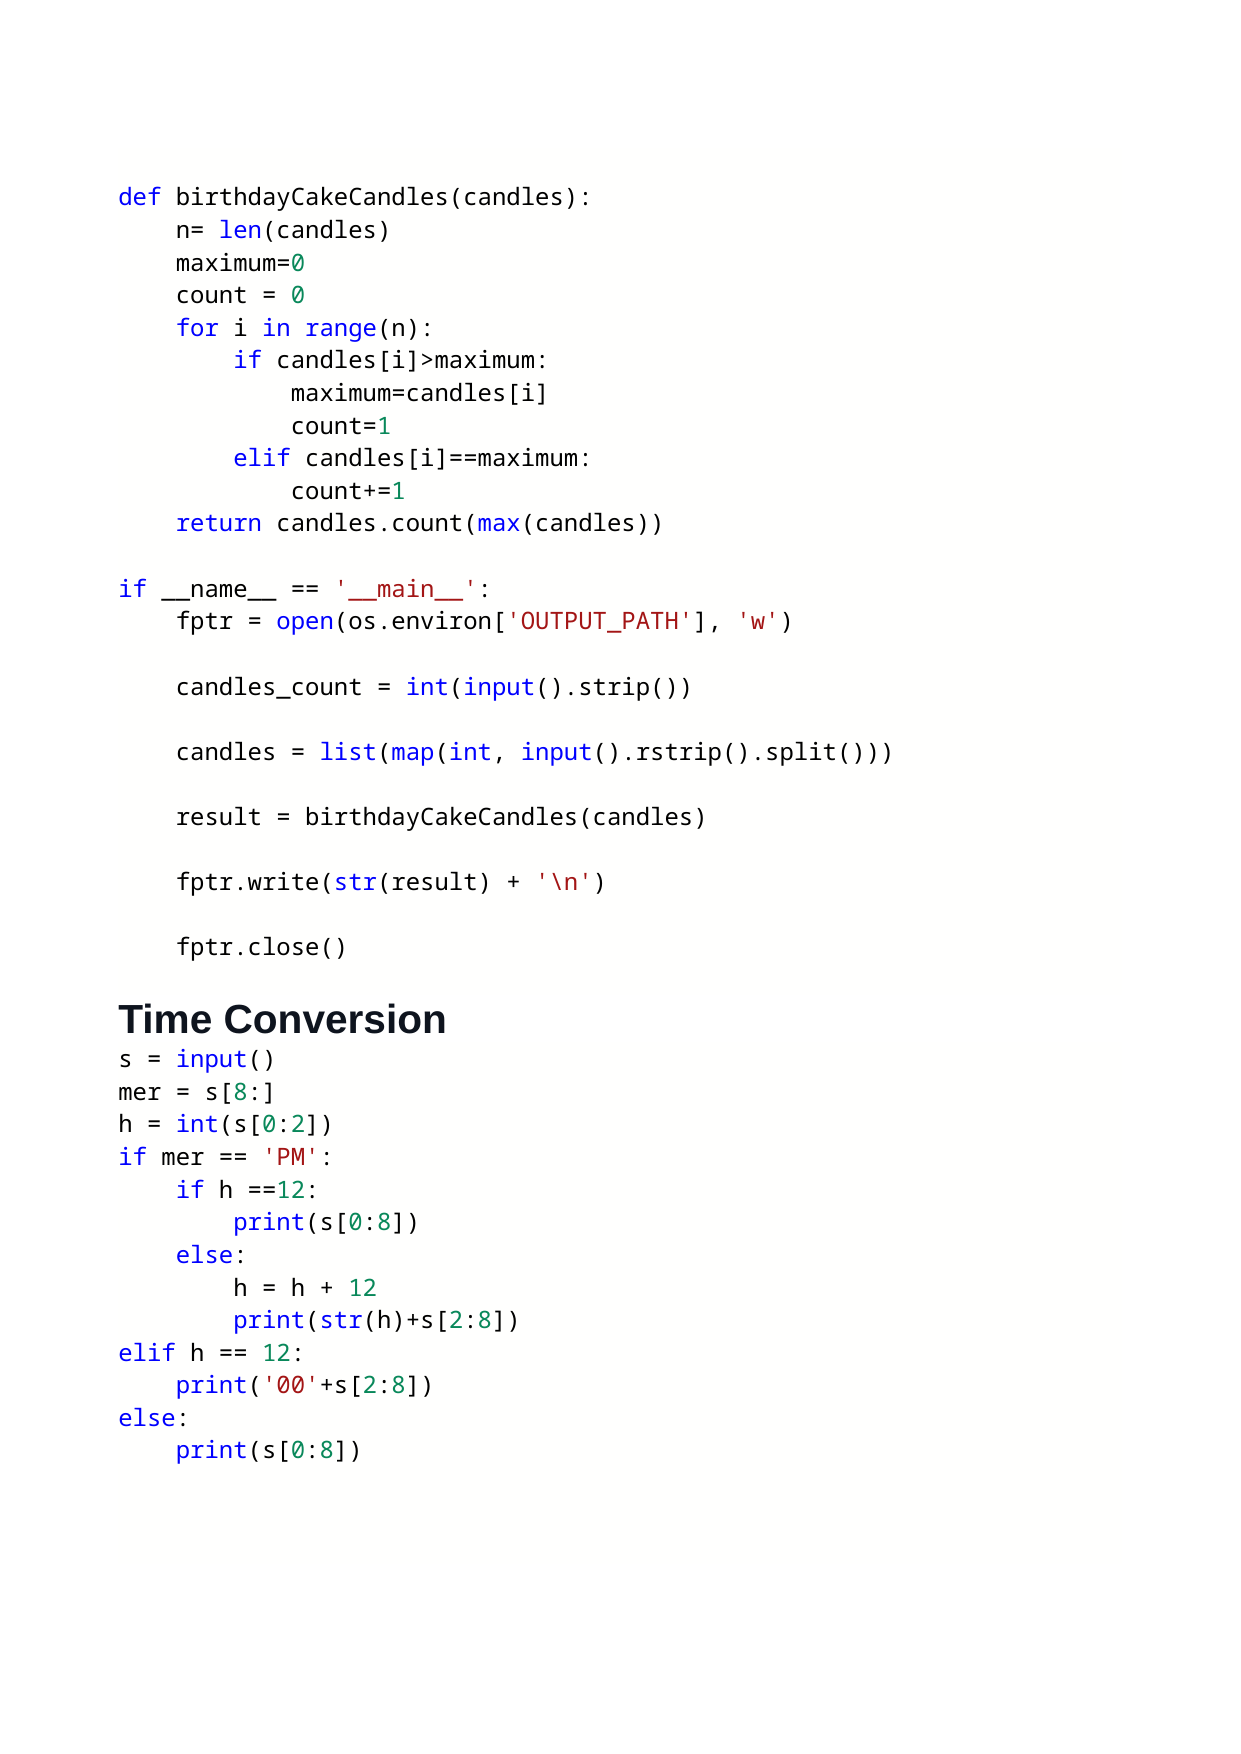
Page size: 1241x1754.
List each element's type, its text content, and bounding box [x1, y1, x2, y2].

text return candles.count(max(candles)) [118, 506, 1122, 539]
subtitle Time Conversion [118, 995, 1122, 1042]
text s = input() [118, 1042, 1122, 1075]
text candles = list(map(int, input().rstrip().split())) [118, 734, 1122, 767]
text mer = s[8:] [118, 1075, 1122, 1107]
text count = 0 [118, 278, 1122, 311]
text if candles[i]>maximum: [118, 343, 1122, 376]
text if mer == 'PM': [118, 1140, 1122, 1172]
text else: [118, 1401, 1122, 1433]
text for i in range(n): [118, 311, 1122, 343]
text print(s[0:8]) [118, 1205, 1122, 1238]
text candles_count = int(input().strip()) [118, 669, 1122, 702]
text maximum=candles[i] [118, 376, 1122, 408]
text fptr.write(str(result) + '\n') [118, 865, 1122, 897]
text fptr.close() [118, 930, 1122, 963]
text count+=1 [118, 474, 1122, 506]
text result = birthdayCakeCandles(candles) [118, 800, 1122, 832]
text print(str(h)+s[2:8]) [118, 1303, 1122, 1336]
text h = h + 12 [118, 1270, 1122, 1303]
text if h ==12: [118, 1172, 1122, 1205]
text print('00'+s[2:8]) [118, 1368, 1122, 1401]
text count=1 [118, 408, 1122, 441]
text maximum=0 [118, 245, 1122, 278]
text if __name__ == '__main__': [118, 571, 1122, 604]
text print(s[0:8]) [118, 1433, 1122, 1466]
text n= len(candles) [118, 213, 1122, 245]
text fptr = open(os.environ['OUTPUT_PATH'], 'w') [118, 604, 1122, 637]
text elif h == 12: [118, 1336, 1122, 1368]
text else: [118, 1238, 1122, 1270]
text h = int(s[0:2]) [118, 1107, 1122, 1140]
text elif candles[i]==maximum: [118, 441, 1122, 474]
text def birthdayCakeCandles(candles): [118, 180, 1122, 213]
